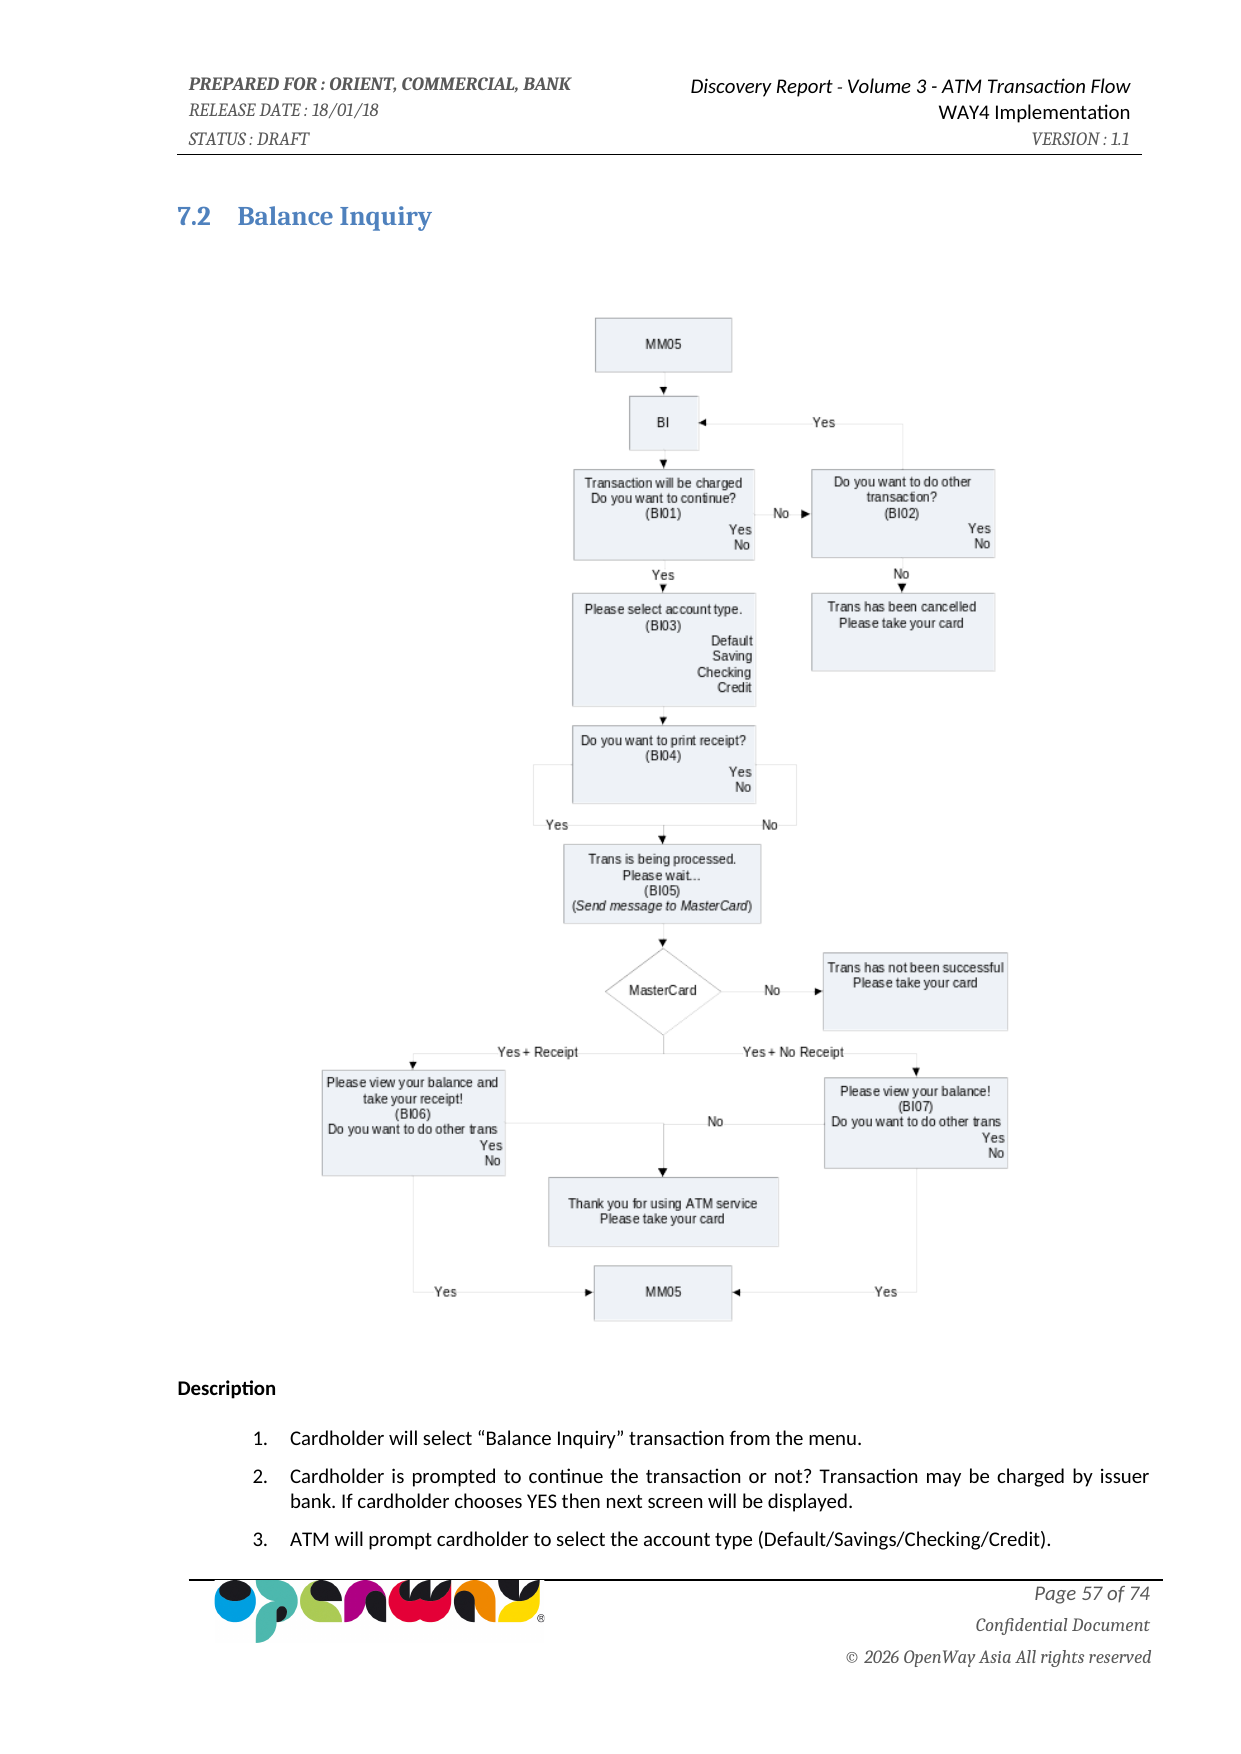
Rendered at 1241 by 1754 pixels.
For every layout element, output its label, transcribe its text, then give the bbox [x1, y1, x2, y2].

picture [214, 1580, 545, 1643]
list Cardholder will select “Balance Inquiry” transaction from the menu. [252, 1425, 1152, 1450]
list Cardholder is prompted to continue the transaction or not? Transaction may be charged by issuer bank. If cardholder chooses YES then next screen will be displayed. [252, 1463, 1152, 1514]
list ATM will prompt cardholder to select the account type (Default/Savings/Checking/Credit). [252, 1526, 1152, 1552]
subtitle Balance Inquiry [177, 201, 1152, 232]
text Description [177, 1375, 1152, 1400]
